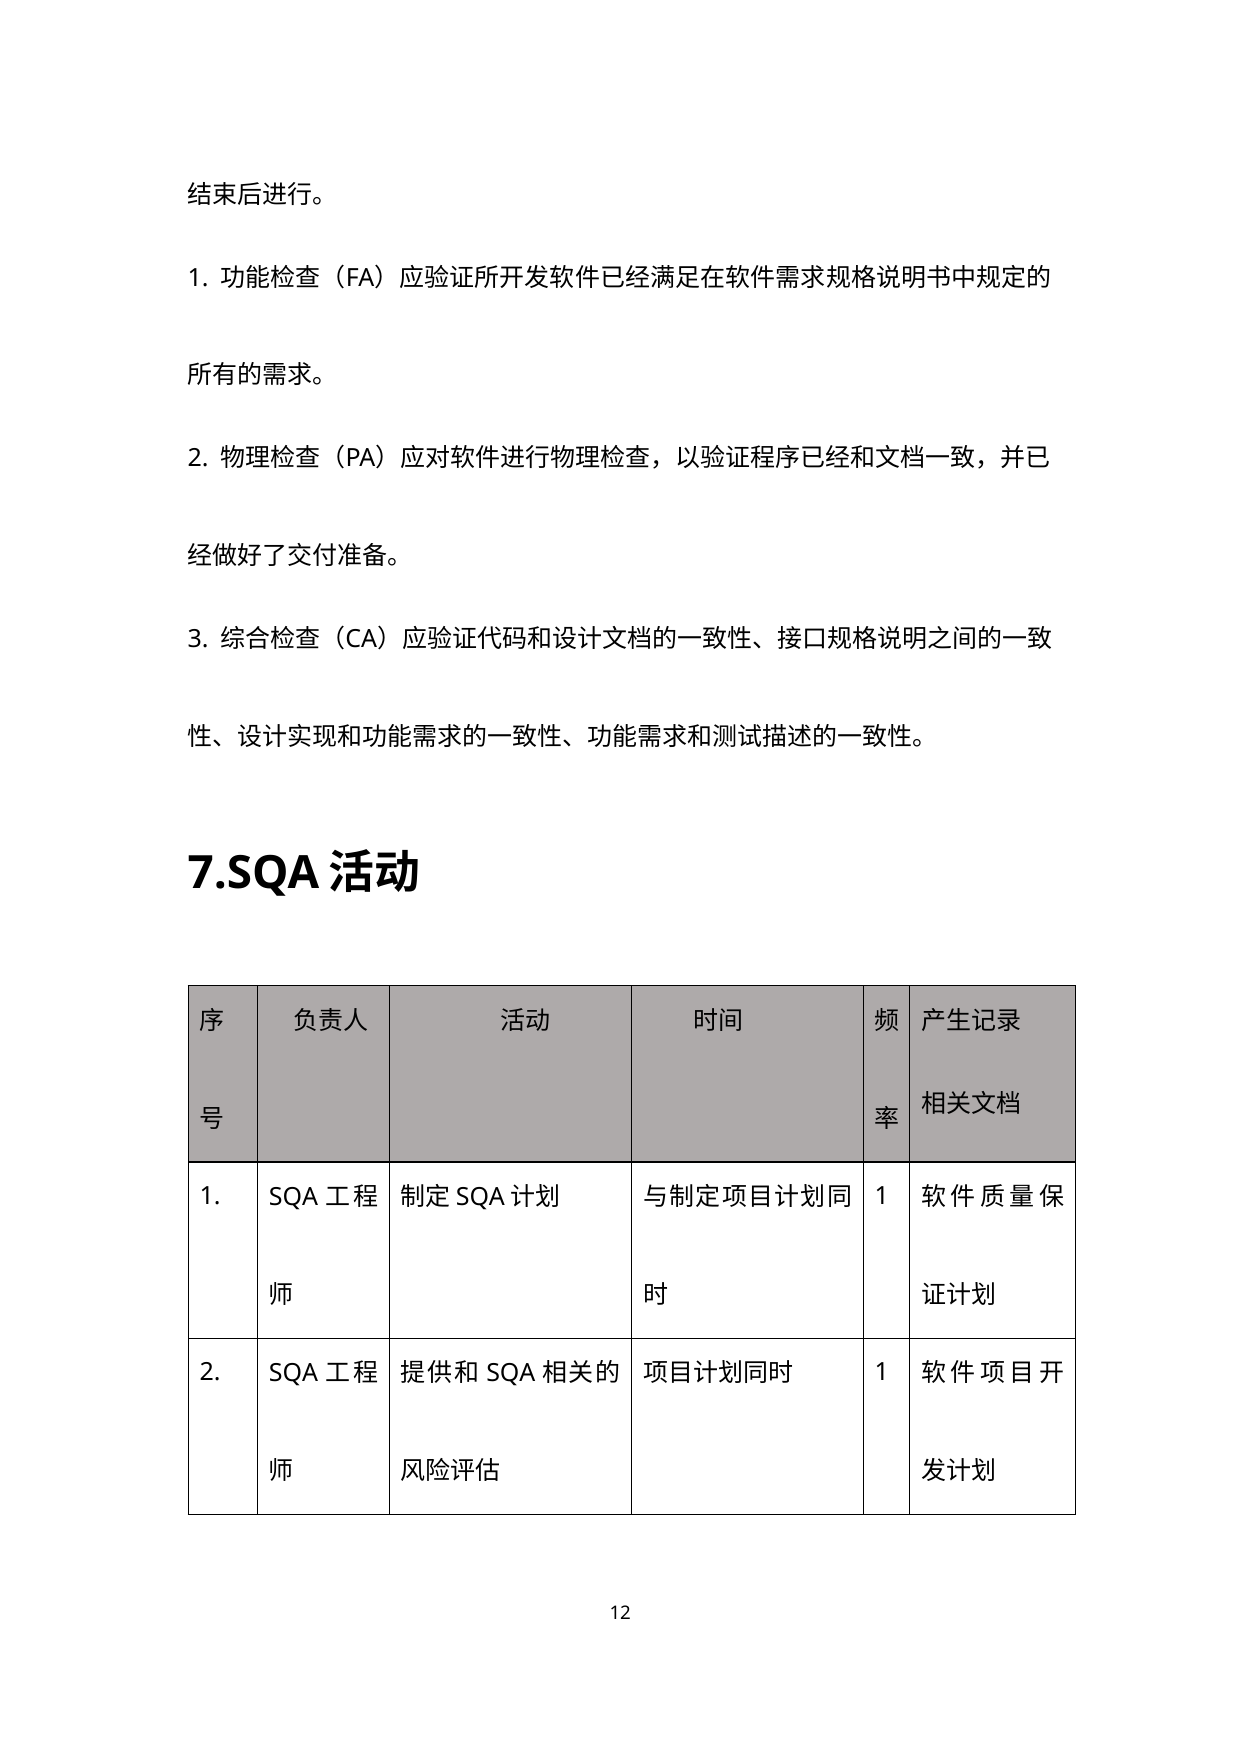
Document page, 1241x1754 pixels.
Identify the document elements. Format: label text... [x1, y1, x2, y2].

table_cell 项目计划同时 [632, 1339, 863, 1513]
table_header 产生记录 相关文档 [910, 986, 1075, 1161]
table_header 频率 [864, 986, 909, 1161]
table_header 负责人 [258, 986, 389, 1161]
table_cell 1 [864, 1339, 909, 1513]
table_header 序号 [189, 986, 257, 1161]
table_cell 软件项目开发计划 [910, 1339, 1075, 1513]
list 综合检查（CA）应验证代码和设计文档的一致性、接口规格说明之间的一致性、设计实现和功能需求的一致性、功能需求和测试描述的一致性。 [187, 604, 1053, 767]
table_cell 与制定项目计划同时 [632, 1163, 863, 1337]
table_cell 1 [864, 1163, 909, 1337]
subtitle 7.SQA活动 [187, 820, 1053, 918]
table_cell 软件质量保证计划 [910, 1163, 1075, 1337]
table_cell 1. [189, 1163, 257, 1337]
table_cell SQA工程师 [258, 1163, 389, 1337]
table_cell 2. [189, 1339, 257, 1513]
table_cell 制定SQA计划 [390, 1163, 631, 1337]
list 物理检查（PA）应对软件进行物理检查，以验证程序已经和文档一致，并已经做好了交付准备。 [187, 423, 1053, 586]
table_cell 提供和SQA相关的风险评估 [390, 1339, 631, 1513]
table_cell SQA工程师 [258, 1339, 389, 1513]
list 功能检查（FA）应验证所开发软件已经满足在软件需求规格说明书中规定的所有的需求。 [187, 243, 1053, 405]
table_header 活动 [390, 986, 631, 1161]
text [187, 160, 1053, 225]
table_header 时间 [632, 986, 863, 1161]
